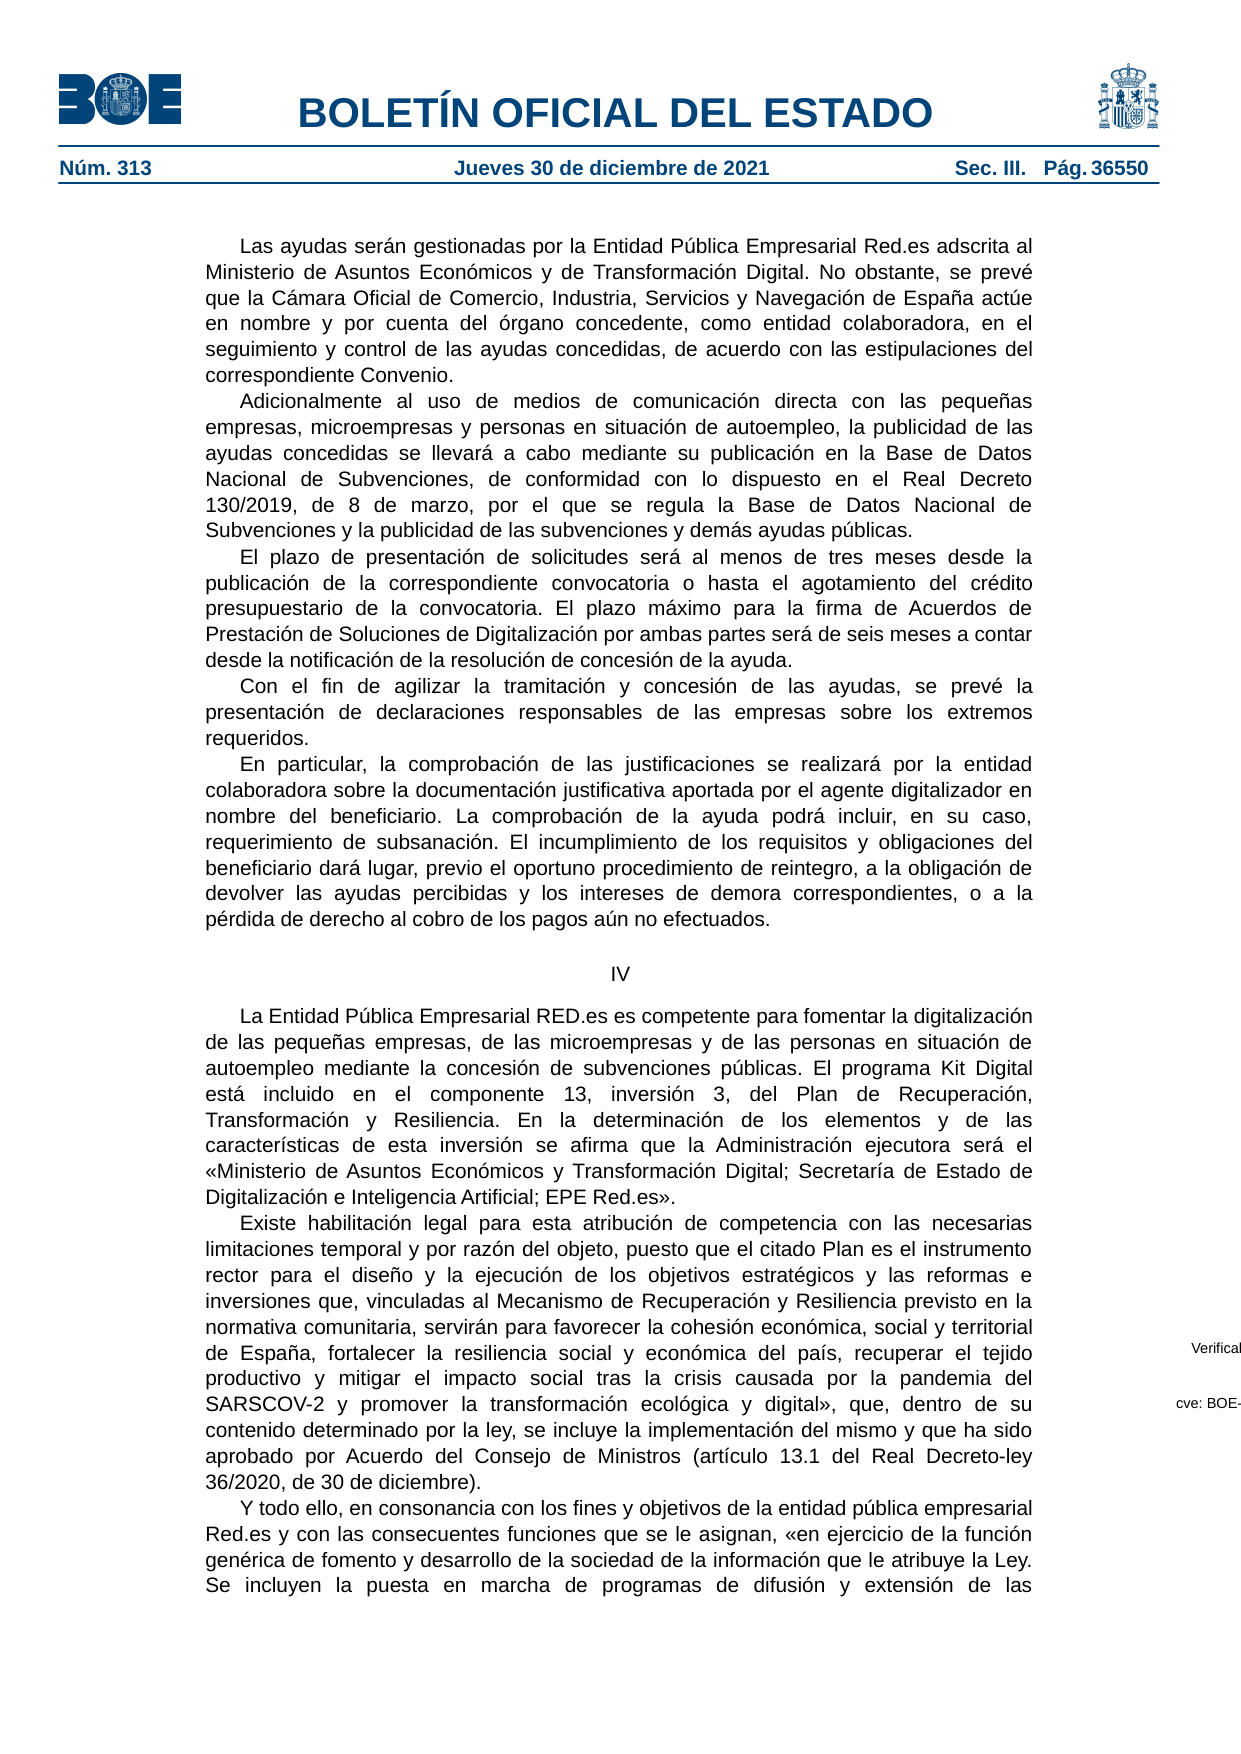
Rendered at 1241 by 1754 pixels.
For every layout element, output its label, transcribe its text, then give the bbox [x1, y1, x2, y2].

text Las ayudas serán gestionadas por la Entidad Pública Empresarial Red.es adscrita al Ministerio de Asuntos Económicos y de Transformación Digital. No obstante, se prevé que la Cámara Oficial de Comercio, Industria, Servicios y Navegación de España actúe en nombre y por cuenta del órgano concedente, como entidad colaboradora, en el seguimiento y control de las ayudas concedidas, de acuerdo con las estipulaciones del correspondiente Convenio. [205, 234, 1034, 387]
text IV [219, 961, 1021, 985]
picture [1098, 63, 1159, 129]
text Adicionalmente al uso de medios de comunicación directa con las pequeñas empresas, microempresas y personas en situación de autoempleo, la publicidad de las ayudas concedidas se llevará a cabo mediante su publicación en la Base de Datos Nacional de Subvenciones, de conformidad con lo dispuesto en el Real Decreto 130/2019, de 8 de marzo, por el que se regula la Base de Datos Nacional de Subvenciones y la publicidad de las subvenciones y demás ayudas públicas. [205, 389, 1034, 542]
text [205, 1496, 1034, 1597]
picture [59, 73, 181, 125]
text En particular, la comprobación de las justificaciones se realizará por la entidad colaboradora sobre la documentación justificativa aportada por el agente digitalizador en nombre del beneficiario. La comprobación de la ayuda podrá incluir, en su caso, requerimiento de subsanación. El incumplimiento de los requisitos y obligaciones del beneficiario dará lugar, previo el oportuno procedimiento de reintegro, a la obligación de devolver las ayudas percibidas y los intereses de demora correspondientes, o a la pérdida de derecho al cobro de los pagos aún no efectuados. [205, 752, 1034, 931]
text Existe habilitación legal para esta atribución de competencia con las necesarias limitaciones temporal y por razón del objeto, puesto que el citado Plan es el instrumento rector para el diseño y la ejecución de los objetivos estratégicos y las reformas e inversiones que, vinculadas al Mecanismo de Recuperación y Resiliencia previsto en la normativa comunitaria, servirán para favorecer la cohesión económica, social y territorial de España, fortalecer la resiliencia social y económica del país, recuperar el tejido productivo y mitigar el impacto social tras la crisis causada por la pandemia del SARSCOV-2 y promover la transformación ecológica y digital», que, dentro de su contenido determinado por la ley, se incluye la implementación del mismo y que ha sido aprobado por Acuerdo del Consejo de Ministros (artículo 13.1 del Real Decreto-ley 36/2020, de 30 de diciembre). [205, 1211, 1034, 1493]
text El plazo de presentación de solicitudes será al menos de tres meses desde la publicación de la correspondiente convocatoria o hasta el agotamiento del crédito presupuestario de la convocatoria. El plazo máximo para la firma de Acuerdos de Prestación de Soluciones de Digitalización por ambas partes será de seis meses a contar desde la notificación de la resolución de concesión de la ayuda. [205, 544, 1034, 672]
text Con el fin de agilizar la tramitación y concesión de las ayudas, se prevé la presentación de declaraciones responsables de las empresas sobre los extremos requeridos. [205, 674, 1034, 750]
text La Entidad Pública Empresarial RED.es es competente para fomentar la digitalización de las pequeñas empresas, de las microempresas y de las personas en situación de autoempleo mediante la concesión de subvenciones públicas. El programa Kit Digital está incluido en el componente 13, inversión 3, del Plan de Recuperación, Transformación y Resiliencia. En la determinación de los elementos y de las características de esta inversión se afirma que la Administración ejecutora será el «Ministerio de Asuntos Económicos y Transformación Digital; Secretaría de Estado de Digitalización e Inteligencia Artificial; EPE Red.es». [205, 1004, 1034, 1209]
